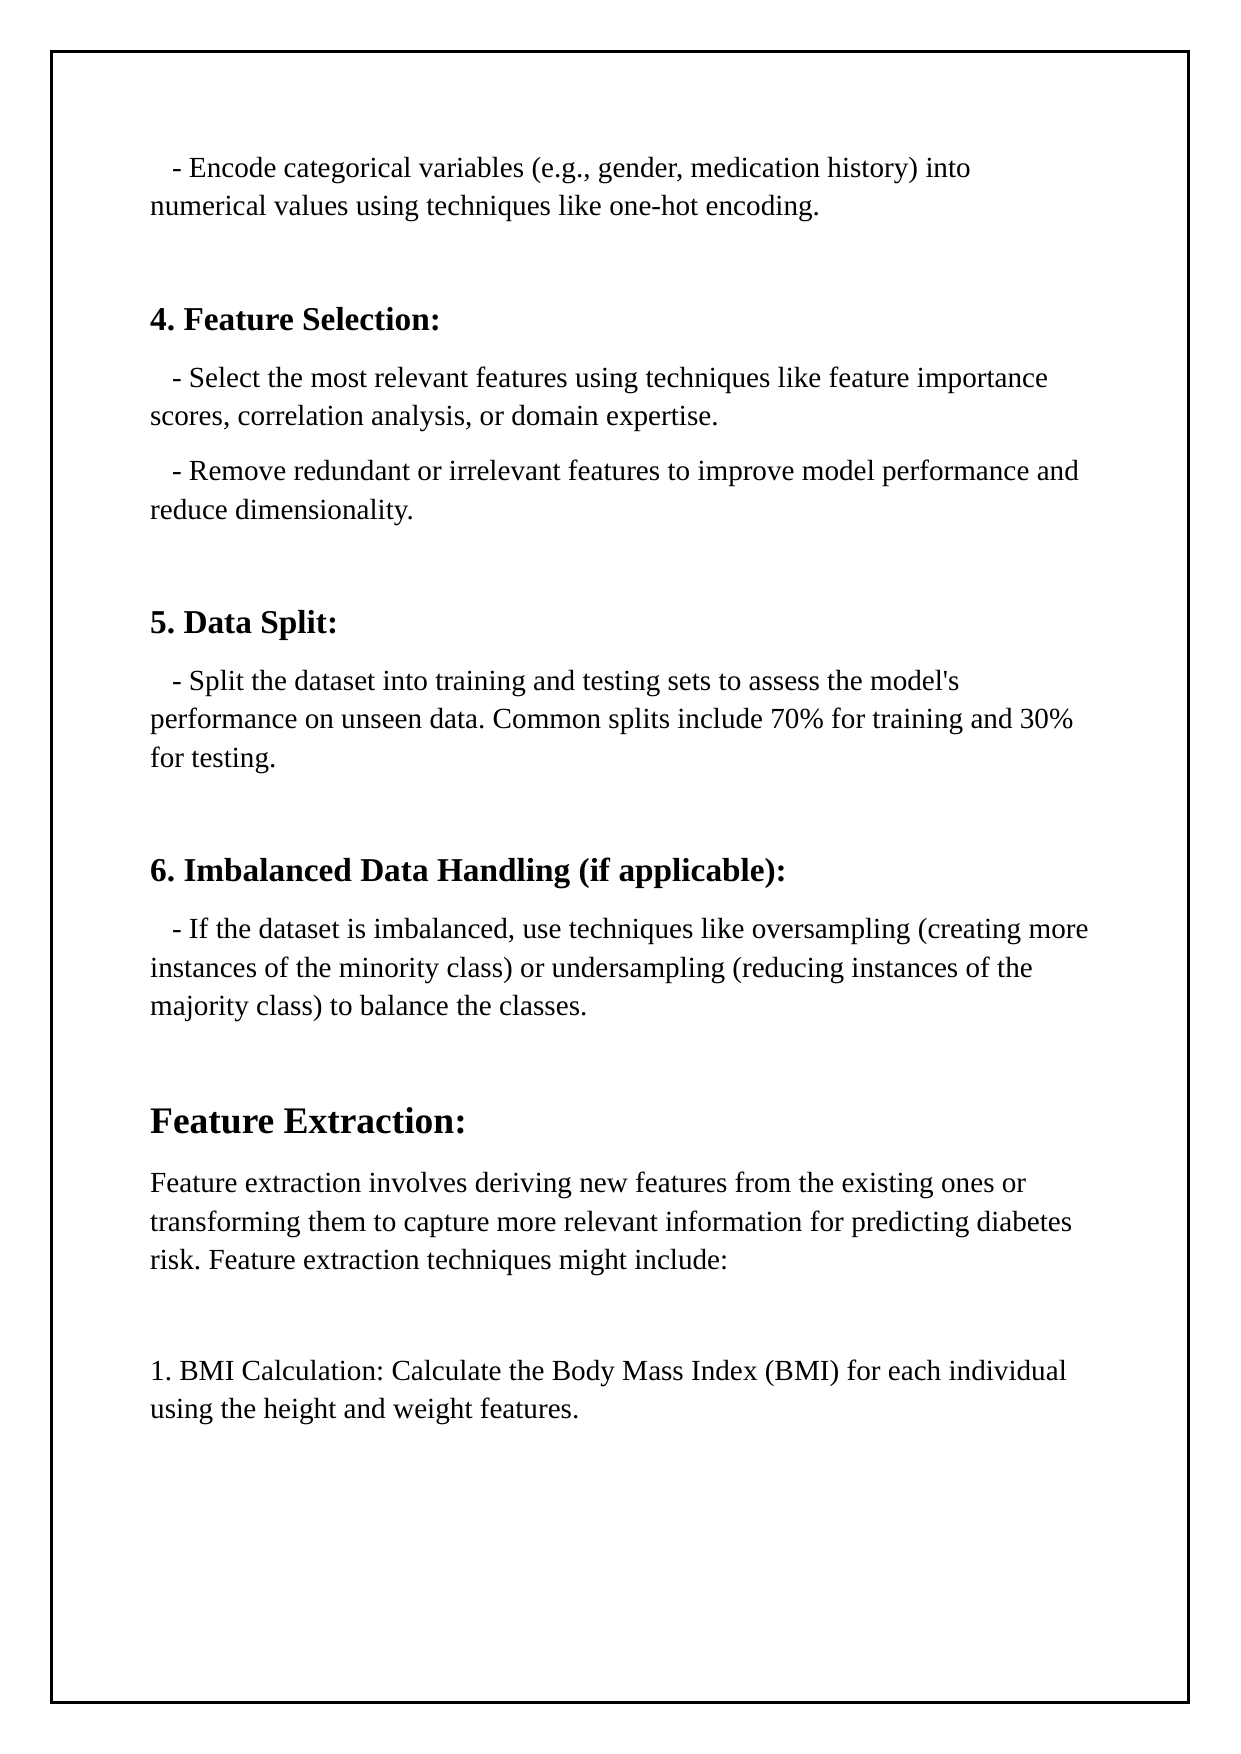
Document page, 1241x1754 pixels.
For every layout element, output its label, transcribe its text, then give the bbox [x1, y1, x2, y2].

text 5. Data Split: [150, 602, 1090, 641]
text - If the dataset is imbalanced, use techniques like oversampling (creating more instances of the minority class) or undersampling (reducing instances of the majority class) to balance the classes. [150, 911, 1090, 1022]
text - Encode categorical variables (e.g., gender, medication history) into numerical values using techniques like one-hot encoding. [150, 150, 1090, 222]
text - Split the dataset into training and testing sets to assess the model's performance on unseen data. Common splits include 70% for training and 30% for testing. [150, 663, 1090, 774]
text Feature extraction involves deriving new features from the existing ones or transforming them to capture more relevant information for predicting diabetes risk. Feature extraction techniques might include: [150, 1165, 1090, 1276]
text - Remove redundant or irrelevant features to improve model performance and reduce dimensionality. [150, 453, 1090, 526]
text Feature Extraction: [150, 1099, 1090, 1142]
text 1. BMI Calculation: Calculate the Body Mass Index (BMI) for each individual using the height and weight features. [150, 1353, 1090, 1425]
text 4. Feature Selection: [150, 299, 1090, 337]
text 6. Imbalanced Data Handling (if applicable): [150, 851, 1090, 889]
text - Select the most relevant features using techniques like feature importance scores, correlation analysis, or domain expertise. [150, 360, 1090, 432]
